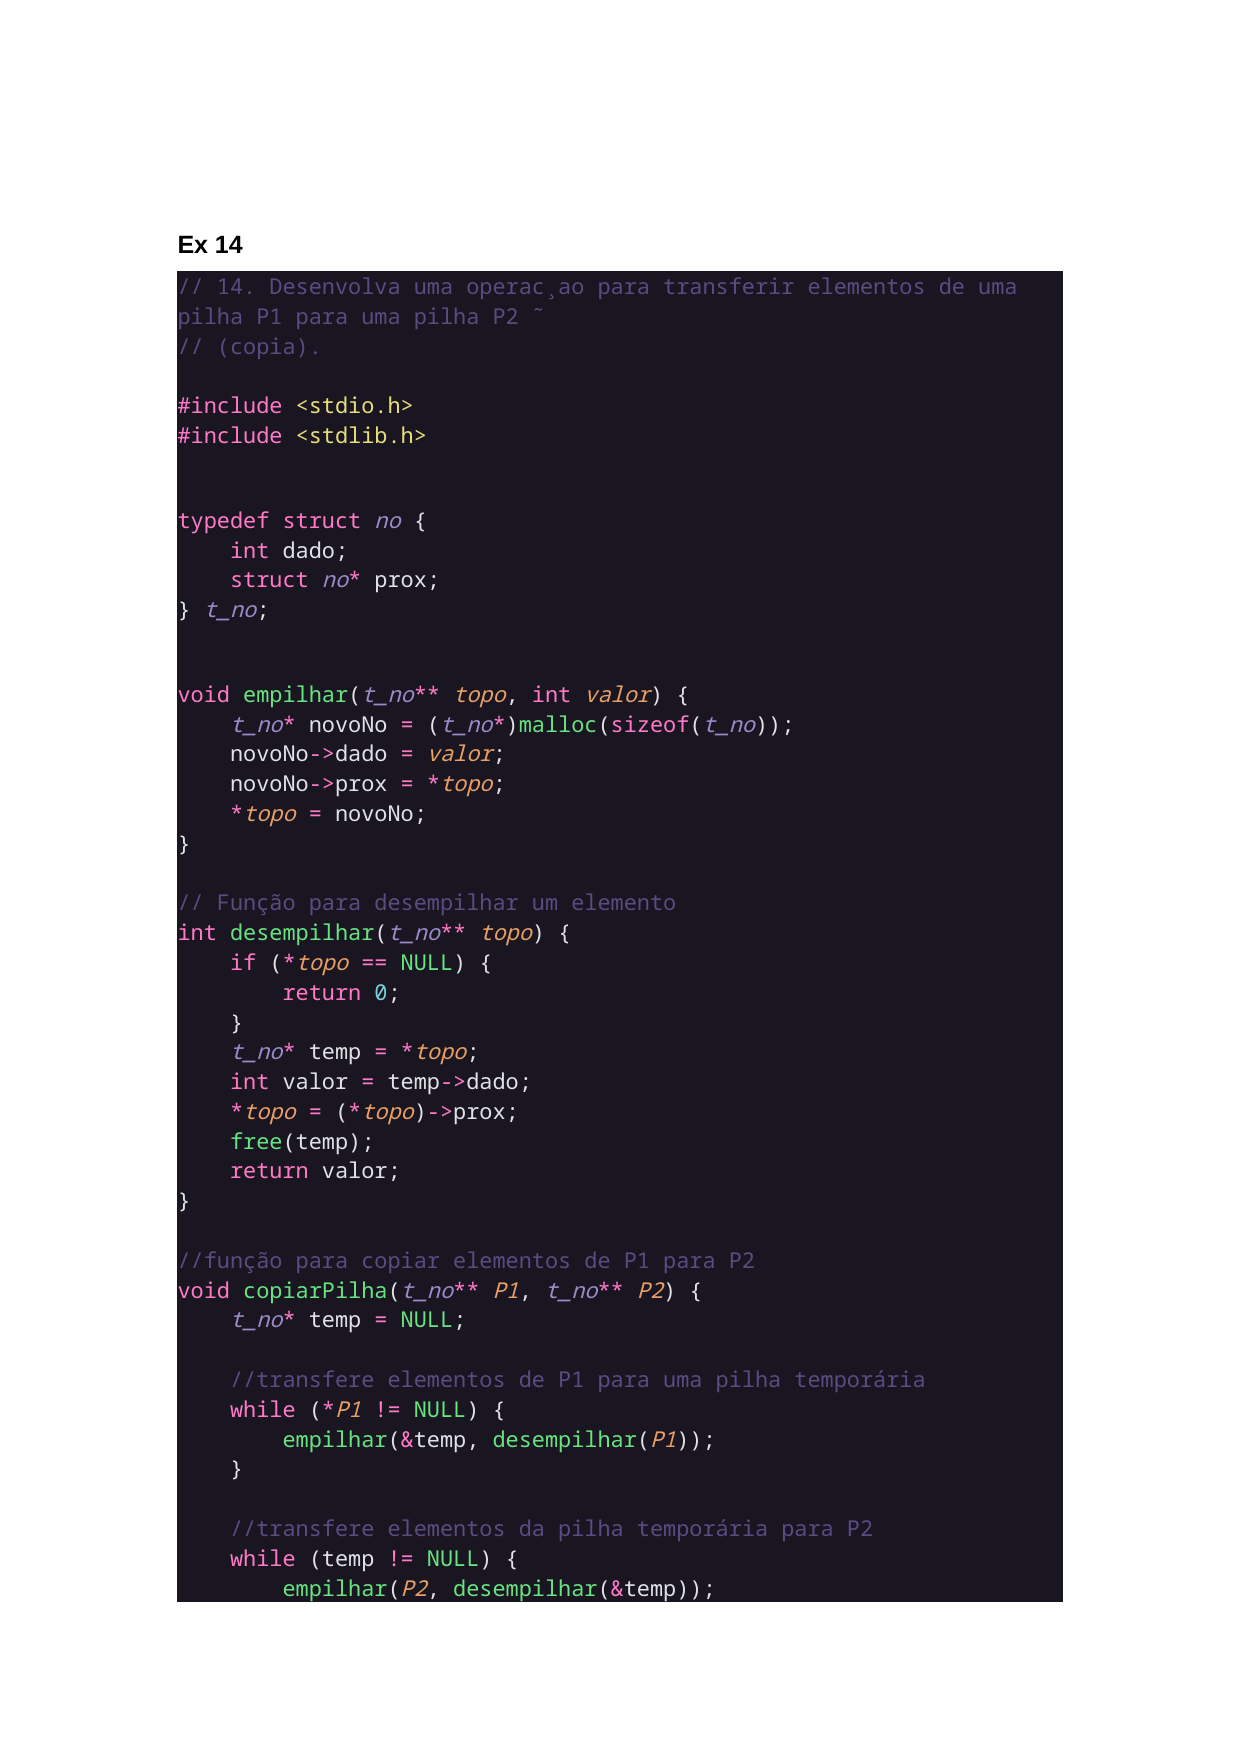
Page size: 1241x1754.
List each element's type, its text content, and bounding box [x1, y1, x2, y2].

text t_no* novoNo = (t_no*)malloc(sizeof(t_no)); [177, 709, 1063, 738]
text empilhar(&temp, desempilhar(P1)); [177, 1424, 1063, 1453]
text novoNo->dado = valor; [177, 738, 1063, 768]
text while (temp != NULL) { [177, 1543, 1063, 1573]
text // 14. Desenvolva uma operac¸ao para transferir elementos de uma pilha P1 para uma pilha P2 ˜ [177, 271, 1063, 331]
text //função para copiar elementos de P1 para P2 [177, 1245, 1063, 1275]
text } [177, 1007, 1063, 1036]
text empilhar(P2, desempilhar(&temp)); [177, 1573, 1063, 1602]
text } t_no; [177, 594, 1063, 624]
text int dado; [177, 535, 1063, 564]
text t_no* temp = NULL; [177, 1304, 1063, 1334]
text } [177, 828, 1063, 858]
text #include <stdlib.h> [177, 420, 1063, 450]
text return valor; [177, 1156, 1063, 1185]
text struct no* prox; [177, 564, 1063, 594]
text // (copia). [177, 331, 1063, 361]
text //transfere elementos de P1 para uma pilha temporária [177, 1364, 1063, 1394]
text } [177, 1453, 1063, 1483]
text *topo = novoNo; [177, 798, 1063, 828]
text return 0; [177, 977, 1063, 1007]
text int valor = temp->dado; [177, 1066, 1063, 1096]
text } [177, 1185, 1063, 1215]
text #include <stdio.h> [177, 391, 1063, 420]
text //transfere elementos da pilha temporária para P2 [177, 1513, 1063, 1543]
text free(temp); [177, 1126, 1063, 1156]
text Ex 14 [177, 230, 1063, 259]
text // Função para desempilhar um elemento [177, 887, 1063, 917]
text if (*topo == NULL) { [177, 947, 1063, 977]
text t_no* temp = *topo; [177, 1036, 1063, 1066]
text int desempilhar(t_no** topo) { [177, 917, 1063, 947]
text typedef struct no { [177, 505, 1063, 535]
text void copiarPilha(t_no** P1, t_no** P2) { [177, 1275, 1063, 1304]
text while (*P1 != NULL) { [177, 1394, 1063, 1424]
text void empilhar(t_no** topo, int valor) { [177, 679, 1063, 709]
text novoNo->prox = *topo; [177, 768, 1063, 798]
text *topo = (*topo)->prox; [177, 1096, 1063, 1126]
